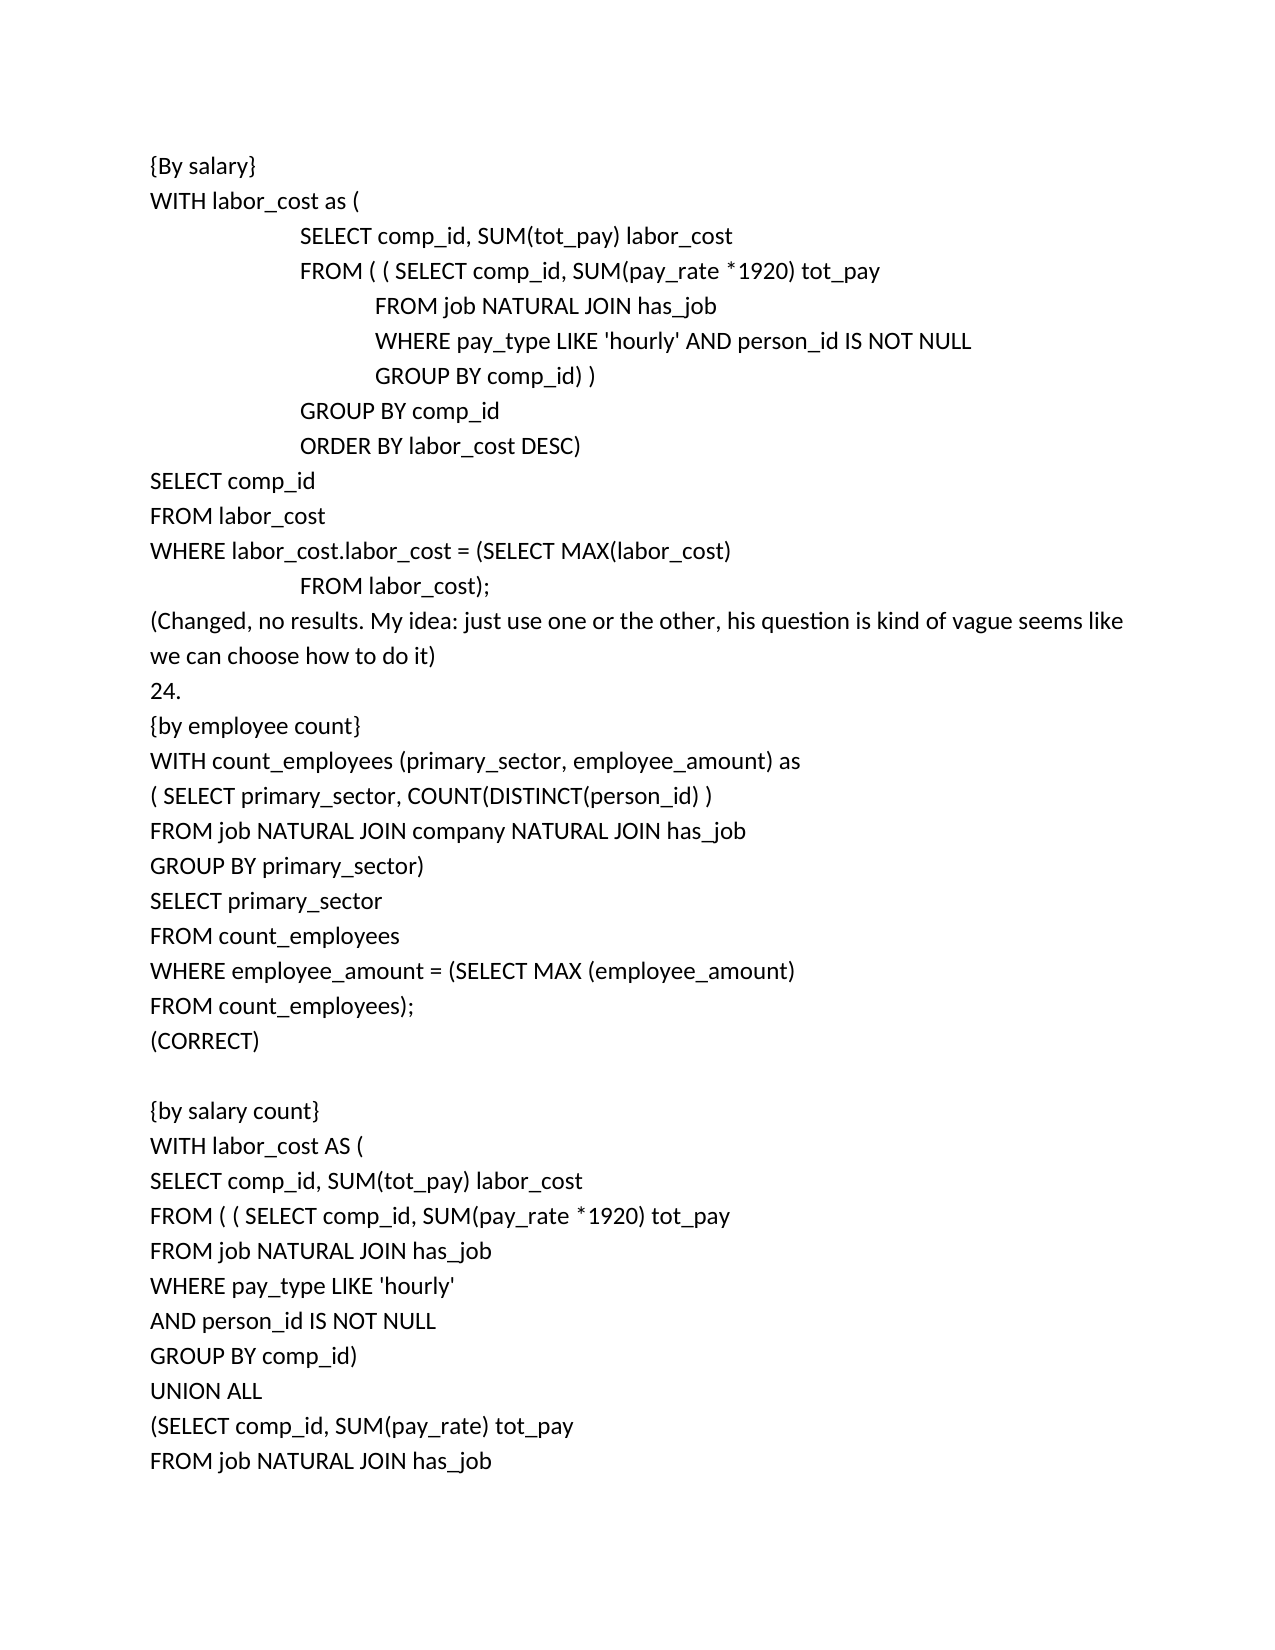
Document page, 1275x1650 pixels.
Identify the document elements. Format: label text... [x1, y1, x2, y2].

text WHERE pay_type LIKE 'hourly' AND person_id IS NOT NULL [150, 325, 1125, 356]
text FROM count_employees); [150, 990, 1125, 1021]
text {By salary} [150, 150, 1125, 181]
text 24. [150, 675, 1125, 706]
text FROM labor_cost [150, 500, 1125, 531]
text SELECT comp_id, SUM(tot_pay) labor_cost [150, 220, 1125, 251]
text FROM ( ( SELECT comp_id, SUM(pay_rate *1920) tot_pay [150, 1200, 1125, 1231]
text WITH count_employees (primary_sector, employee_amount) as [150, 745, 1125, 776]
text {by salary count} [150, 1095, 1125, 1126]
text FROM labor_cost); [150, 570, 1125, 601]
text AND person_id IS NOT NULL [150, 1305, 1125, 1336]
text WHERE pay_type LIKE 'hourly' [150, 1270, 1125, 1301]
text GROUP BY comp_id) [150, 1340, 1125, 1371]
text ORDER BY labor_cost DESC) [150, 430, 1125, 461]
text FROM job NATURAL JOIN has_job [150, 1445, 1125, 1476]
text GROUP BY comp_id [150, 395, 1125, 426]
text (Changed, no results. My idea: just use one or the other, his question is kind of vague seems like we can choose how to do it) [150, 605, 1125, 671]
text {by employee count} [150, 710, 1125, 741]
text GROUP BY primary_sector) [150, 850, 1125, 881]
text SELECT primary_sector [150, 885, 1125, 916]
text UNION ALL [150, 1375, 1125, 1406]
text GROUP BY comp_id) ) [150, 360, 1125, 391]
text (CORRECT) [150, 1025, 1125, 1056]
text FROM ( ( SELECT comp_id, SUM(pay_rate *1920) tot_pay [150, 255, 1125, 286]
text WHERE employee_amount = (SELECT MAX (employee_amount) [150, 955, 1125, 986]
text SELECT comp_id [150, 465, 1125, 496]
text FROM count_employees [150, 920, 1125, 951]
text FROM job NATURAL JOIN has_job [150, 1235, 1125, 1266]
text FROM job NATURAL JOIN has_job [150, 290, 1125, 321]
text FROM job NATURAL JOIN company NATURAL JOIN has_job [150, 815, 1125, 846]
text (SELECT comp_id, SUM(pay_rate) tot_pay [150, 1410, 1125, 1441]
text WHERE labor_cost.labor_cost = (SELECT MAX(labor_cost) [150, 535, 1125, 566]
text SELECT comp_id, SUM(tot_pay) labor_cost [150, 1165, 1125, 1196]
text WITH labor_cost as ( [150, 185, 1125, 216]
text ( SELECT primary_sector, COUNT(DISTINCT(person_id) ) [150, 780, 1125, 811]
text WITH labor_cost AS ( [150, 1130, 1125, 1161]
